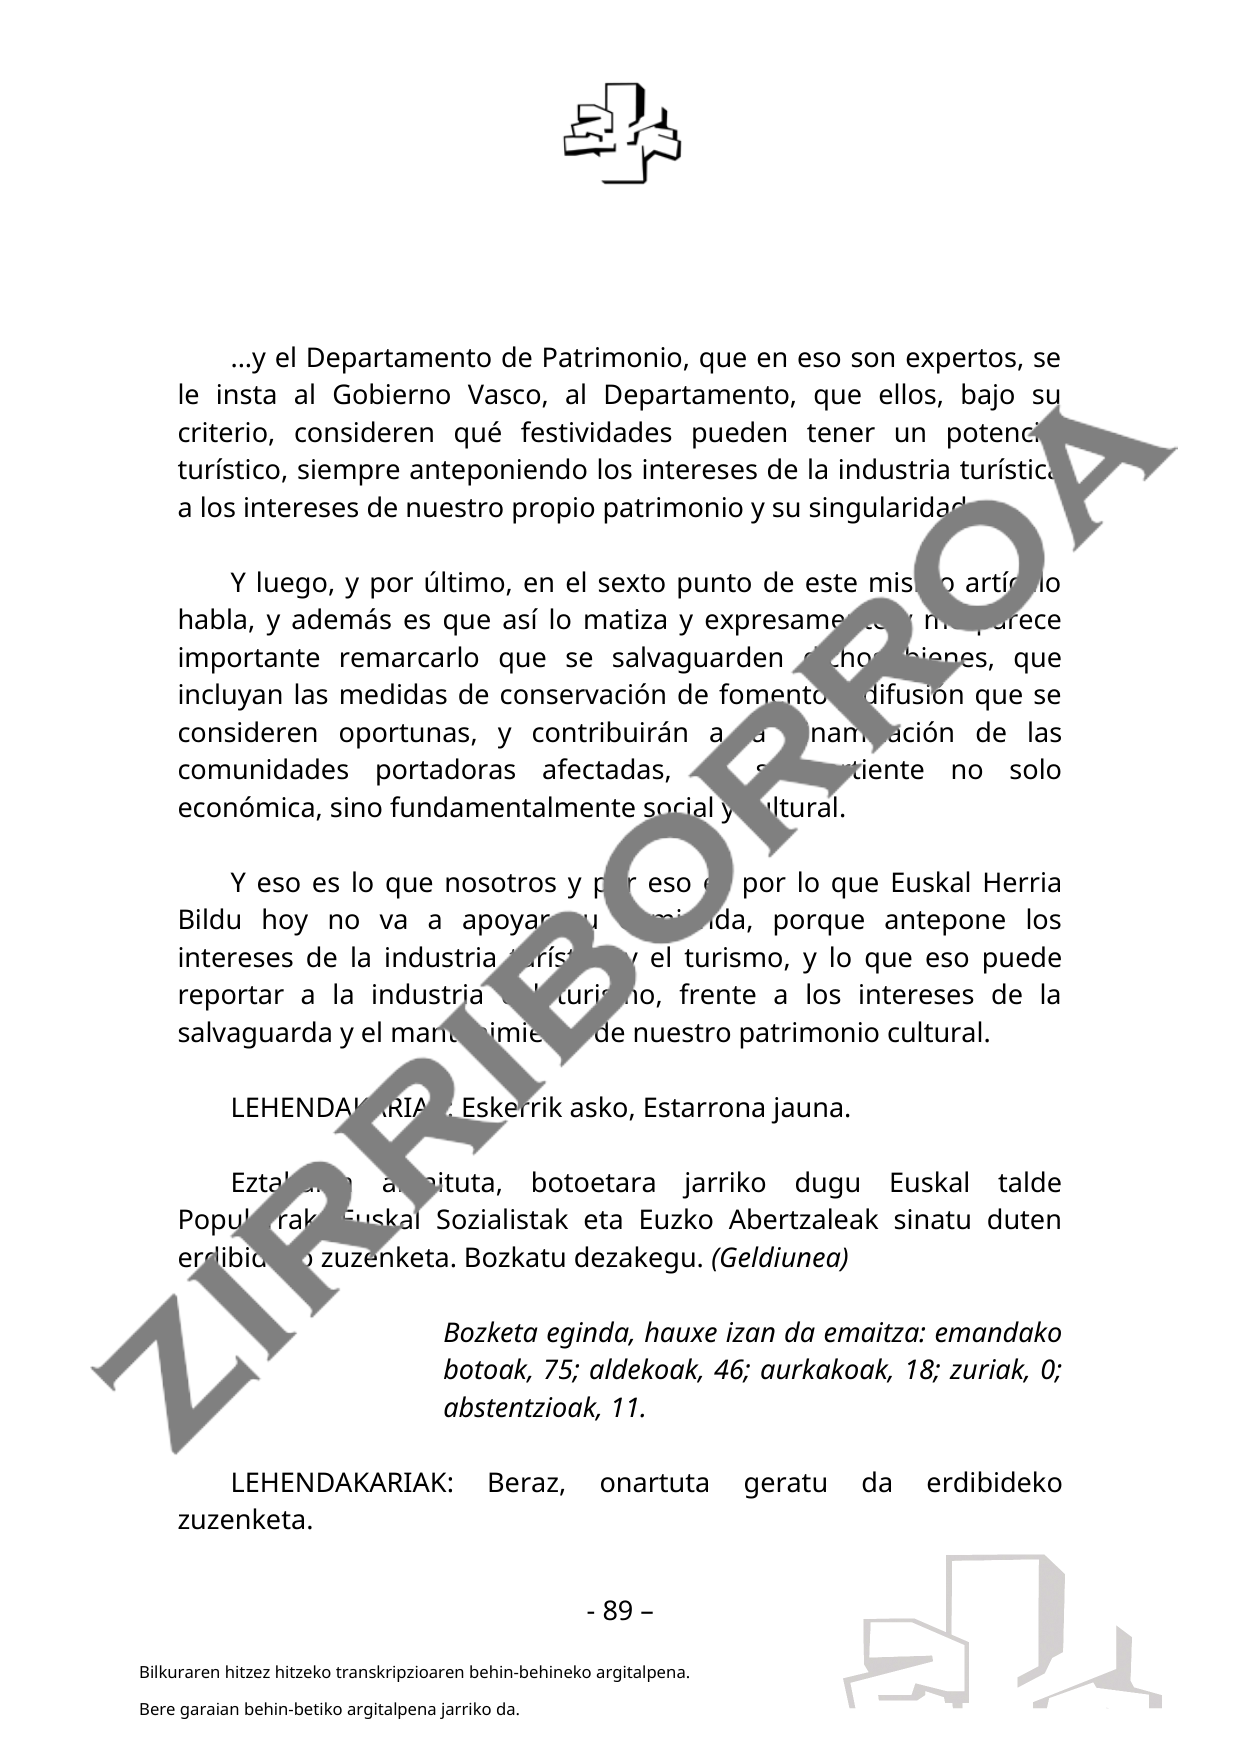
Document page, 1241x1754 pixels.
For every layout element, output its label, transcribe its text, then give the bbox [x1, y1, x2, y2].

text LEHENDAKARIAK: Eskerrik asko, Estarrona jauna. [177, 1087, 377, 1125]
text Y luego, y por último, en el sexto punto de este mismo artículo habla, y además es que así lo matiza y expresamente y me parece importante remarcarlo que se salvaguarden dichos bienes, que incluyan las medidas de conservación de fomento y difusión que se consideren oportunas, y contribuirán a la dinamización de las comunidades portadoras afectadas, en su vertiente no solo económica, sino fundamentalmente social y cultural. [177, 562, 1063, 825]
text LEHENDAKARIAK: Beraz, onartuta geratu da erdibideko zuzenketa. [177, 1462, 1063, 1537]
picture [555, 75, 690, 193]
text Y eso es lo que nosotros y por eso es por lo que Euskal Herria Bildu hoy no va a apoyar su enmienda, porque antepone los intereses de la industria turística y el turismo, y lo que eso puede reportar a la industria del turismo, frente a los intereses de la salvaguarda y el mantenimiento de nuestro patrimonio cultural. [177, 862, 1063, 1050]
picture [797, 1491, 1169, 1710]
text Eztabaida amaituta, botoetara jarriko dugu Euskal talde Popularrak, Euskal Sozialistak eta Euzko Abertzaleak sinatu duten erdibideko zuzenketa. Bozkatu dezakegu. (Geldiunea) [310, 1162, 1063, 1275]
text LEHENDAKARIAK: Eskerrik asko, Estarrona jauna. [447, 1087, 1063, 1125]
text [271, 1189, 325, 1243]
text ...y el Departamento de Patrimonio, que en eso son expertos, se le insta al Gobierno Vasco, al Departamento, que ellos, bajo su criterio, consideren qué festividades pueden tener un potencial turístico, siempre anteponiendo los intereses de la industria turística a los intereses de nuestro propio patrimonio y su singularidad. [177, 337, 1063, 525]
text Bozketa eginda, hauxe izan da emaitza: emandako botoak, 75; aldekoak, 46; aurkakoak, 18; zuriak, 0; abstentzioak, 11. [443, 1312, 1063, 1425]
text Eztabaida amaituta, botoetara jarriko dugu Euskal talde Popularrak, Euskal Sozialistak eta Euzko Abertzaleak sinatu duten erdibideko zuzenketa. Bozkatu dezakegu. (Geldiunea) [177, 1162, 308, 1275]
